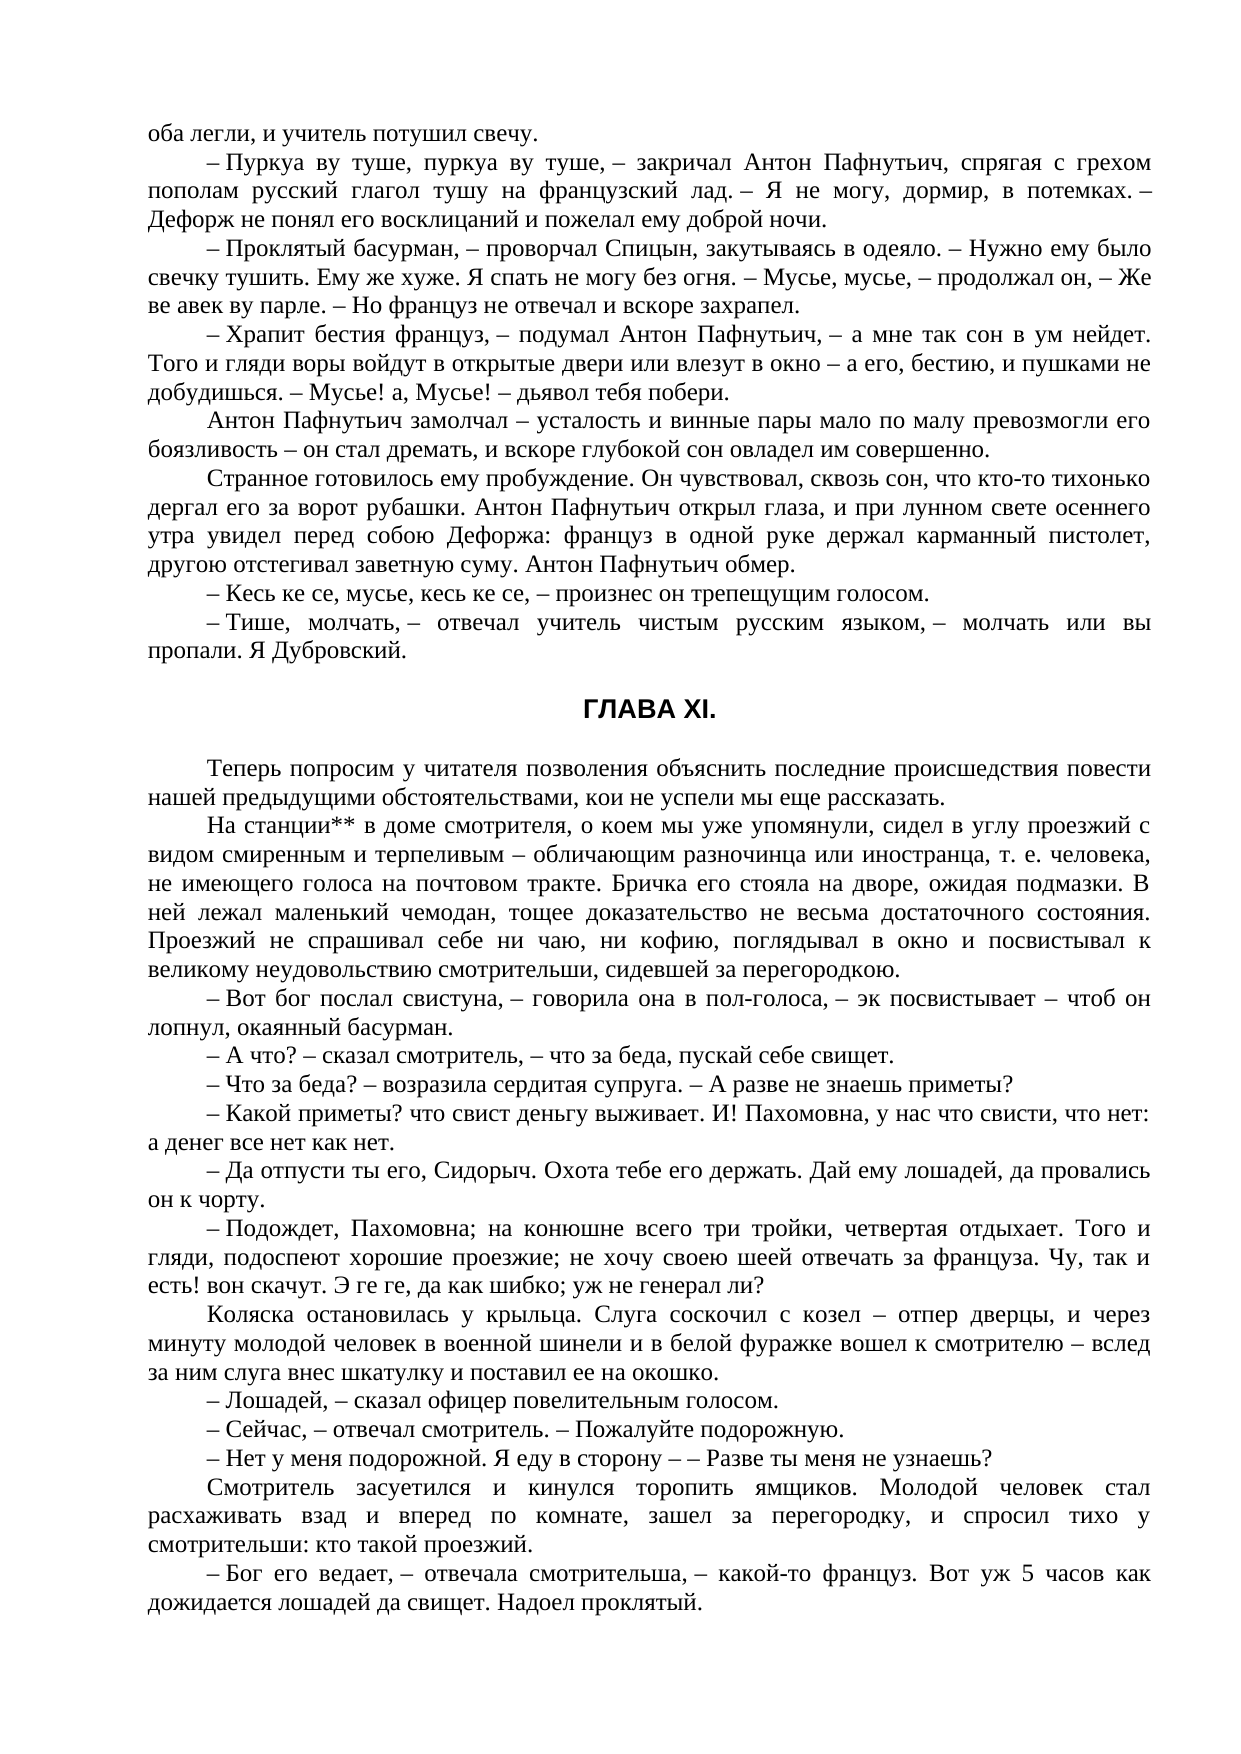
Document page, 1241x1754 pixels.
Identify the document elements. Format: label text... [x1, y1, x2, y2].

text – Бог его ведает, – отвечала смотрительша, – какой-то француз. Вот уж 5 часов как дожидается лошадей да свищет. Надоел проклятый. [148, 1558, 1152, 1616]
text Антон Пафнутьич замолчал – усталость и винные пары мало по малу превозмогли его боязливость – он стал дремать, и вскоре глубокой сон овладел им совершенно. [148, 406, 1152, 463]
text – Проклятый басурман, – проворчал Спицын, закутываясь в одеяло. – Нужно ему было свечку тушить. Ему же хуже. Я спать не могу без огня. – Мусье, мусье, – продолжал он, – Же ве авек ву парле. – Но француз не отвечал и вскоре захрапел. [148, 233, 1152, 319]
text – Тише, молчать, – отвечал учитель чистым русским языком, – молчать или вы пропали. Я Дубровский. [148, 607, 1152, 664]
text – Вот бог послал свистуна, – говорила она в пол-голоса, – эк посвистывает – чтоб он лопнул, окаянный басурман. [148, 983, 1152, 1041]
text – Лошадей, – сказал офицер повелительным голосом. [148, 1386, 1152, 1414]
text – Подождет, Пахомовна; на конюшне всего три тройки, четвертая отдыхает. Того и гляди, подоспеют хорошие проезжие; не хочу своею шеей отвечать за француза. Чу, так и есть! вон скачут. Э ге ге, да как шибко; уж не генерал ли? [148, 1213, 1152, 1299]
text – Пуркуа ву туше, пуркуа ву туше, – закричал Антон Пафнутьич, спрягая с грехом пополам русский глагол тушу на французский лад. – Я не могу, дормир, в потемках. – Дефорж не понял его восклицаний и пожелал ему доброй ночи. [148, 147, 1152, 233]
text – Храпит бестия француз, – подумал Антон Пафнутьич, – а мне так сон в ум нейдет. Того и гляди воры войдут в открытые двери или влезут в окно – а его, бестию, и пушками не добудишься. – Мусье! а, Мусье! – дьявол тебя побери. [148, 319, 1152, 406]
text Коляска остановилась у крыльца. Слуга соскочил с козел – отпер дверцы, и через минуту молодой человек в военной шинели и в белой фуражке вошел к смотрителю – вслед за ним слуга внес шкатулку и поставил ее на окошко. [148, 1299, 1152, 1386]
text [148, 118, 1152, 147]
text Теперь попросим у читателя позволения объяснить последние происшедствия повести нашей предыдущими обстоятельствами, кои не успели мы еще рассказать. [148, 753, 1152, 811]
subtitle ГЛАВА XI. [148, 693, 1152, 724]
text – Да отпусти ты его, Сидорыч. Охота тебе его держать. Дай ему лошадей, да провались он к чорту. [148, 1156, 1152, 1213]
text На станции** в доме смотрителя, о коем мы уже упомянули, сидел в углу проезжий с видом смиренным и терпеливым – обличающим разночинца или иностранца, т. е. человека, не имеющего голоса на почтовом тракте. Бричка его стояла на дворе, ожидая подмазки. В ней лежал маленький чемодан, тощее доказательство не весьма достаточного состояния. Проезжий не спрашивал себе ни чаю, ни кофию, поглядывал в окно и посвистывал к великому неудовольствию смотрительши, сидевшей за перегородкою. [148, 811, 1152, 983]
text – Какой приметы? что свист деньгу выживает. И! Пахомовна, у нас что свисти, что нет: а денег все нет как нет. [148, 1098, 1152, 1156]
text Смотритель засуетился и кинулся торопить ямщиков. Молодой человек стал расхаживать взад и вперед по комнате, зашел за перегородку, и спросил тихо у смотрительши: кто такой проезжий. [148, 1472, 1152, 1558]
text Странное готовилось ему пробуждение. Он чувствовал, сквозь сон, что кто-то тихонько дергал его за ворот рубашки. Антон Пафнутьич открыл глаза, и при лунном свете осеннего утра увидел перед собою Дефоржа: француз в одной руке держал карманный пистолет, другою отстегивал заветную суму. Антон Пафнутьич обмер. [148, 463, 1152, 578]
text – Нет у меня подорожной. Я еду в сторону – – Разве ты меня не узнаешь? [148, 1443, 1152, 1472]
text – Кесь ке се, мусье, кесь ке се, – произнес он трепещущим голосом. [148, 578, 1152, 607]
text – А что? – сказал смотритель, – что за беда, пускай себе свищет. [148, 1041, 1152, 1069]
text – Что за беда? – возразила сердитая супруга. – А разве не знаешь приметы? [148, 1069, 1152, 1098]
text – Сейчас, – отвечал смотритель. – Пожалуйте подорожную. [148, 1414, 1152, 1443]
